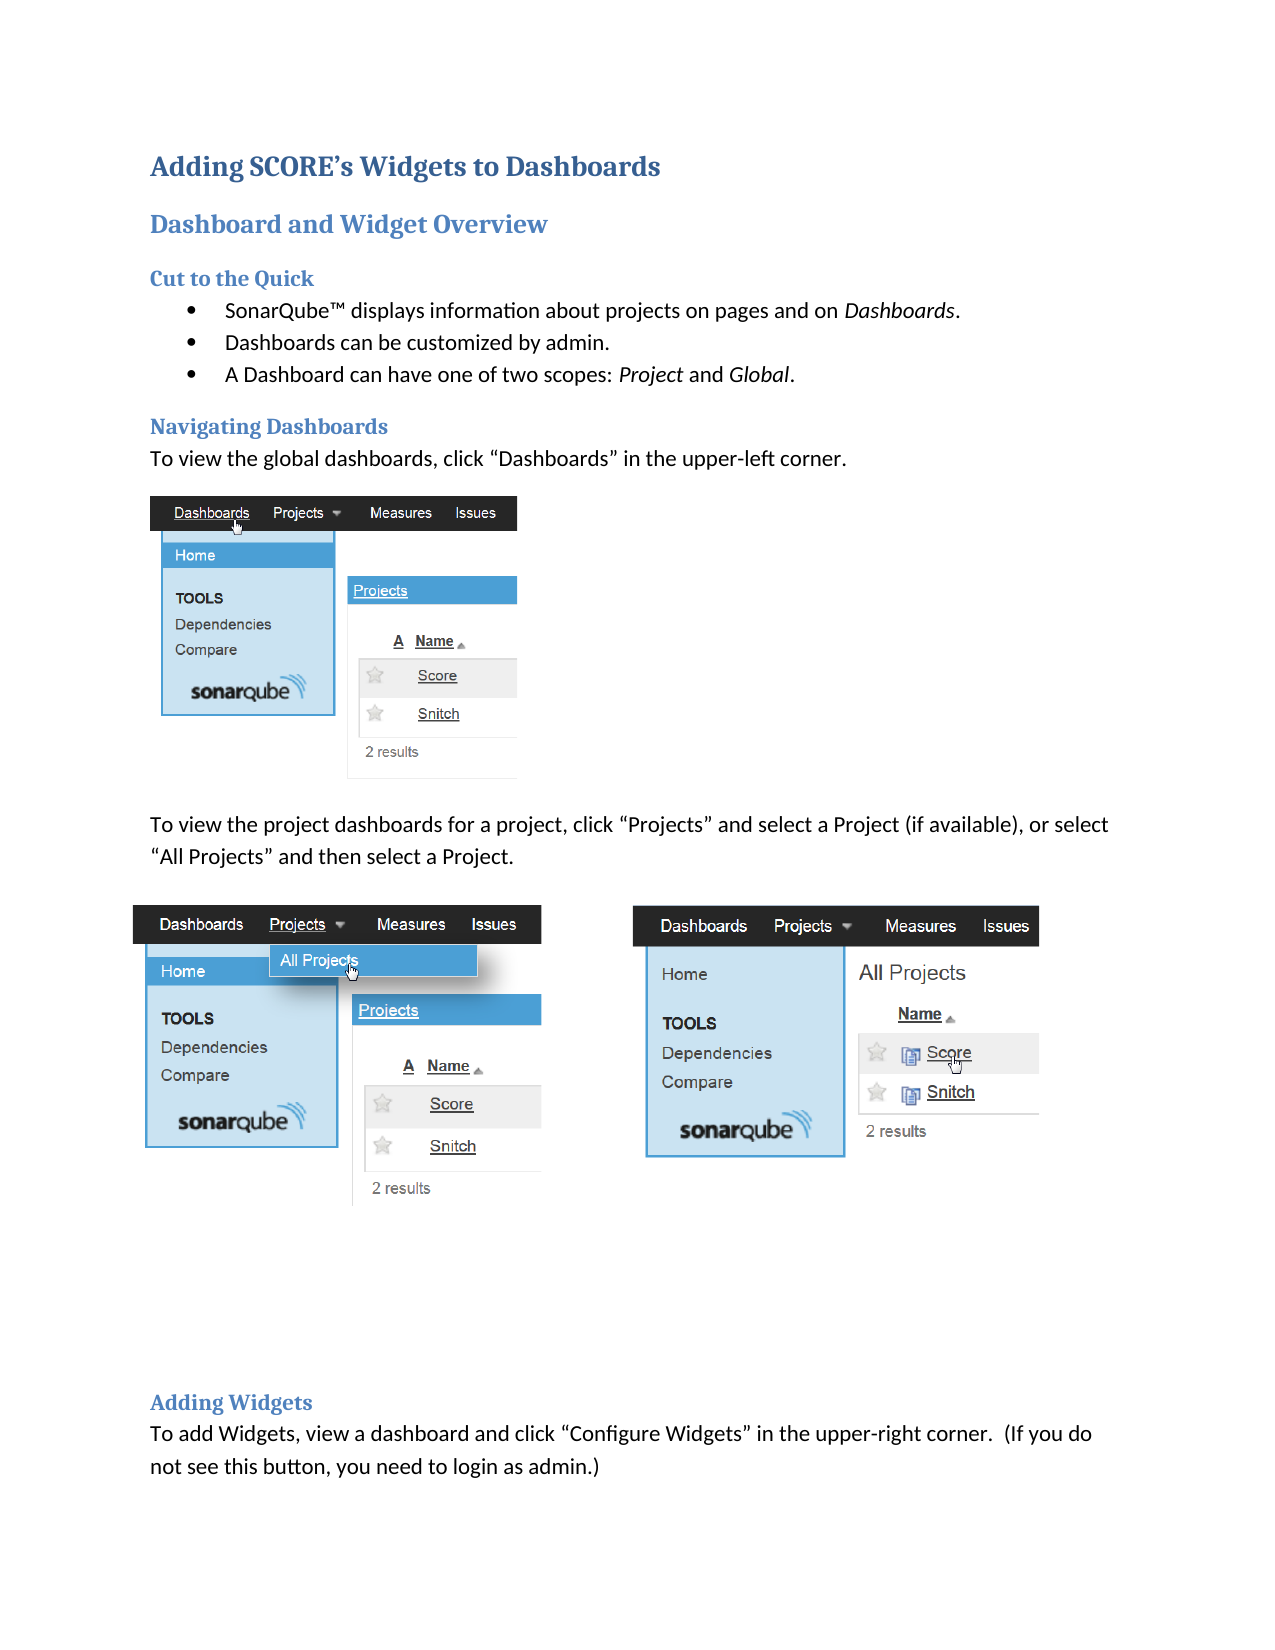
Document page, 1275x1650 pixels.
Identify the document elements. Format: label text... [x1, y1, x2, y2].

list A Dashboard can have one of two scopes: Project and Global. [187, 361, 1125, 388]
picture [632, 905, 1040, 1190]
text To add Widgets, view a dashboard and click “Configure Widgets” in the upper-right corner. (If you do not see this button, you need to login as admin.) [150, 1419, 1125, 1480]
list SonarQube™ displays information about projects on pages and on Dashboards. [187, 296, 1125, 324]
subtitle Cut to the Quick [150, 266, 1125, 292]
text To view the global dashboards, click “Dashboards” in the upper-left corner. [150, 444, 1125, 472]
picture [132, 905, 542, 1206]
text To view the project dashboards for a project, click “Projects” and select a Project (if available), or select “All Projects” and then select a Project. [150, 810, 1125, 870]
list Dashboards can be customized by admin. [187, 328, 1125, 356]
subtitle Adding Widgets [150, 1389, 1125, 1416]
subtitle Navigating Dashboards [150, 413, 1125, 440]
subtitle Adding SCORE’s Widgets to Dashboards [150, 150, 1125, 183]
picture [150, 496, 518, 786]
subtitle Dashboard and Widget Overview [150, 209, 1125, 241]
